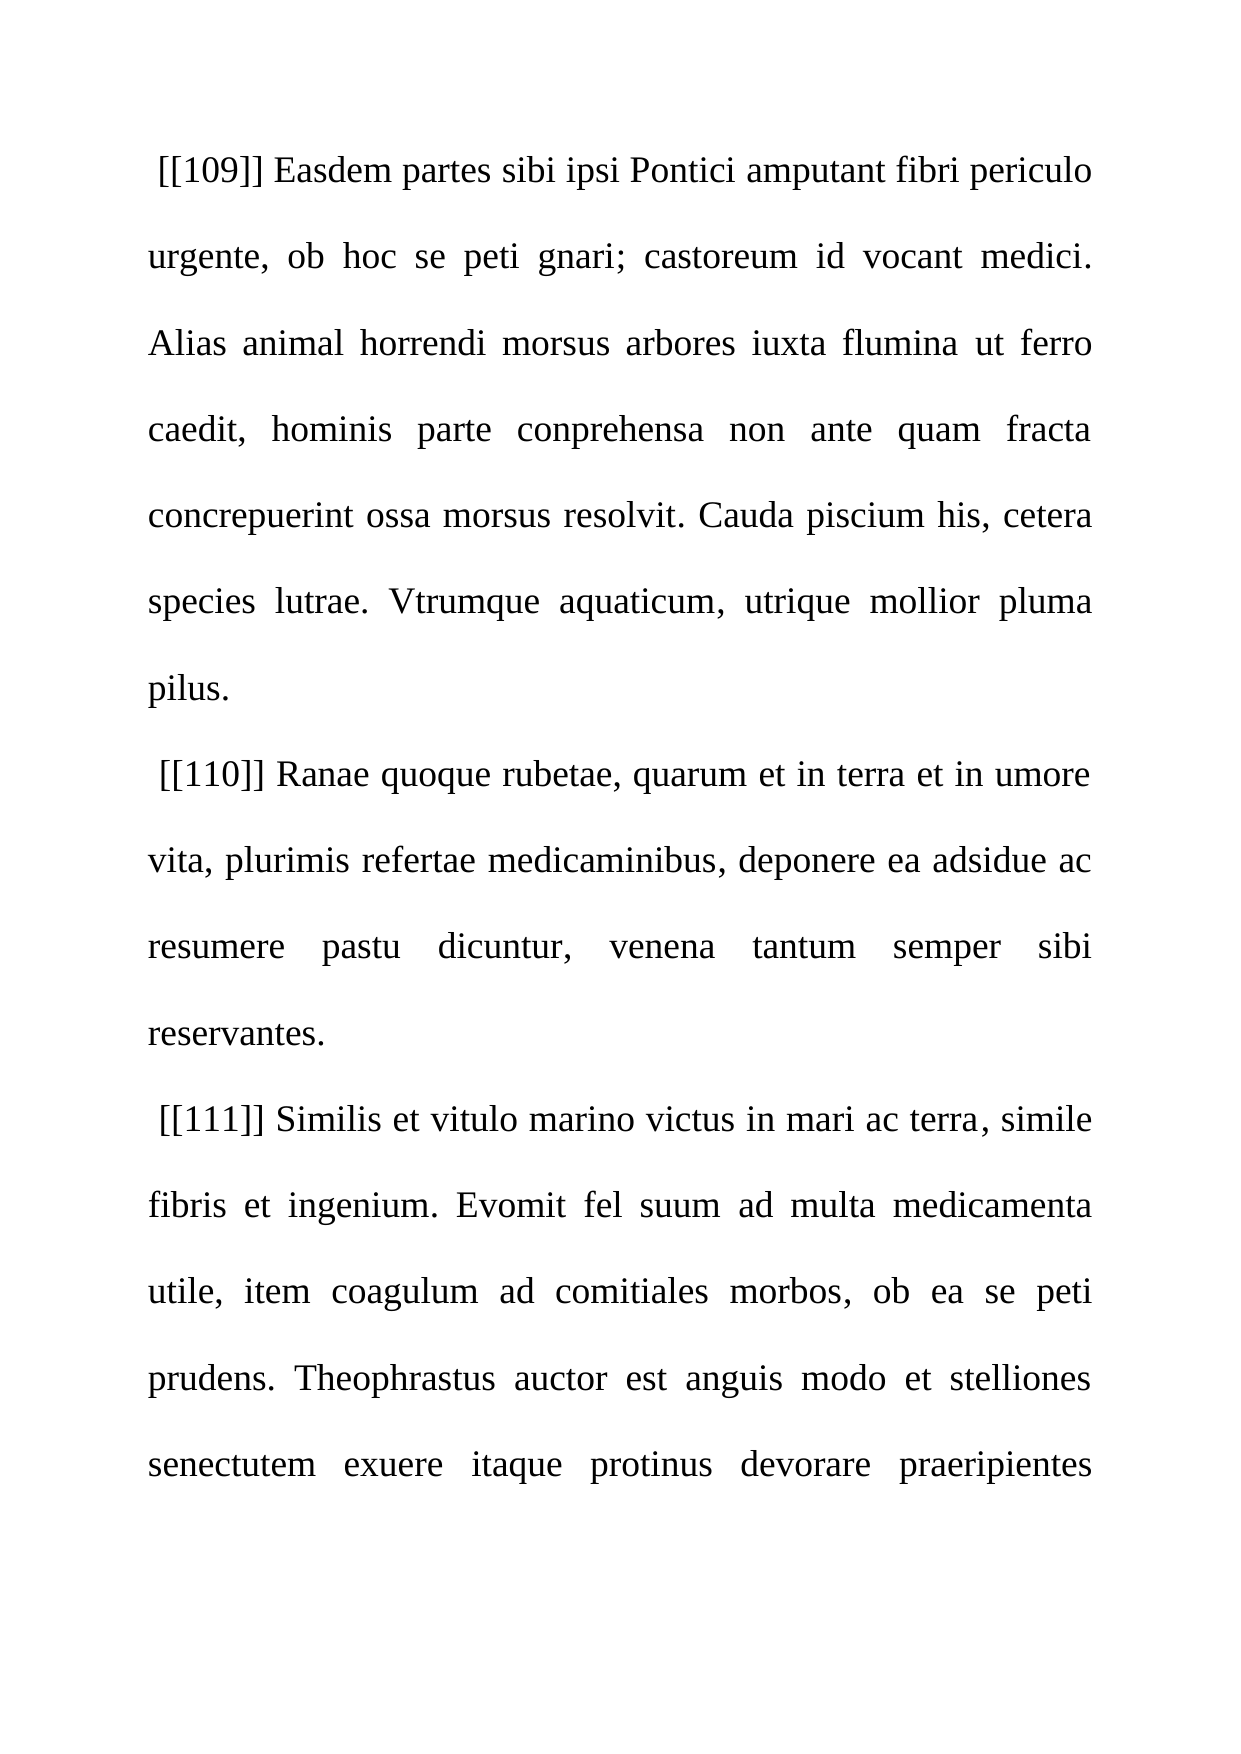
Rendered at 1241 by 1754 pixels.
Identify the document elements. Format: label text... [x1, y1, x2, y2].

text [148, 1096, 1093, 1484]
text [[110]] Ranae quoque rubetae, quarum et in terra et in umore vita, plurimis refertae medicaminibus, deponere ea adsidue ac resumere pastu dicuntur, venena tantum semper sibi reservantes. [148, 751, 1093, 1053]
text [[109]] Easdem partes sibi ipsi Pontici amputant fibri periculo urgente, ob hoc se peti gnari; castoreum id vocant medici. Alias animal horrendi morsus arbores iuxta flumina ut ferro caedit, hominis parte conprehensa non ante quam fracta concrepuerint ossa morsus resolvit. Cauda piscium his, cetera species lutrae. Vtrumque aquaticum, utrique mollior pluma pilus. [148, 148, 1093, 708]
